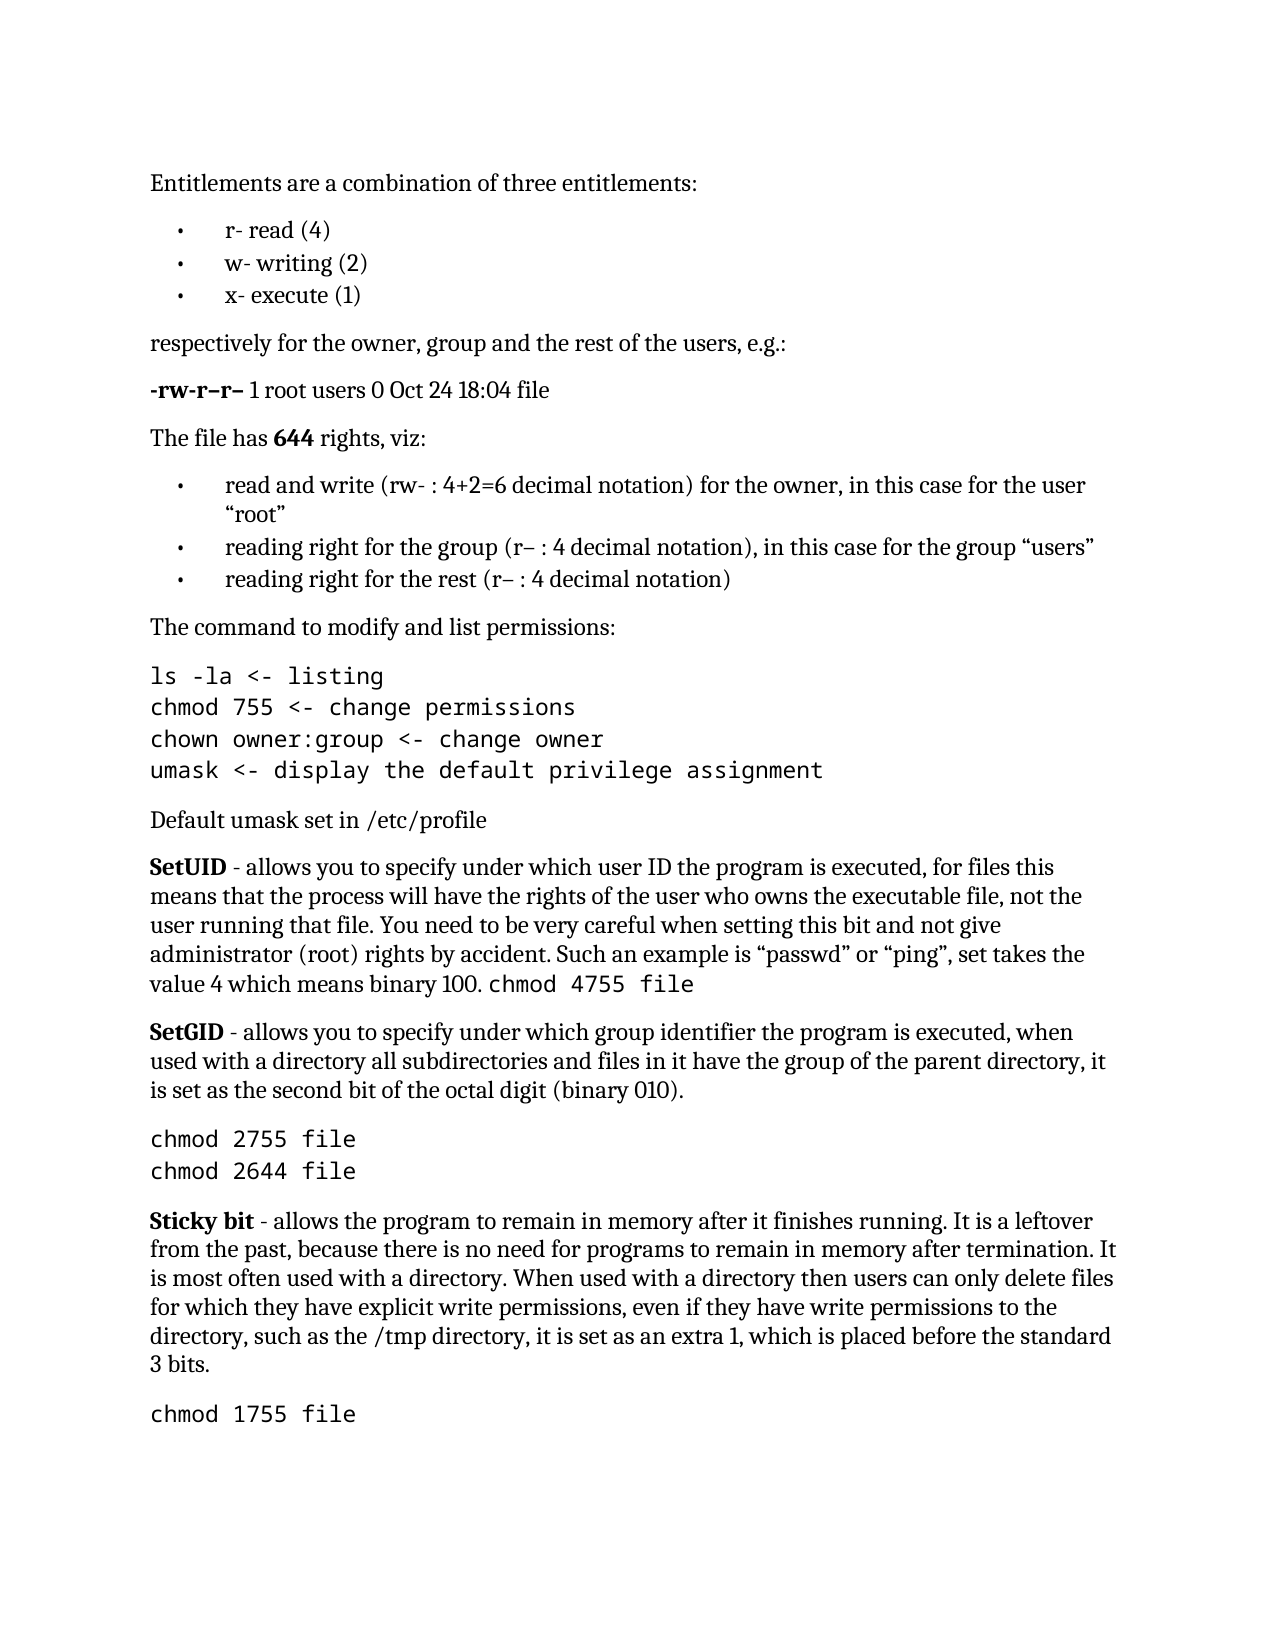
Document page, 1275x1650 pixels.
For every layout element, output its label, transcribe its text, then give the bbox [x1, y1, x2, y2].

text Entitlements are a combination of three entitlements: [150, 169, 1125, 197]
list reading right for the rest (r– : 4 decimal notation) [175, 565, 1125, 594]
text ls -la <- listing chmod 755 <- change permissions chown owner:group <- change owner umask <- display the default privilege assignment [150, 660, 1125, 785]
list read and write (rw- : 4+2=6 decimal notation) for the owner, in this case for the user “root” [175, 471, 1125, 529]
text SetGID - allows you to specify under which group identifier the program is executed, when used with a directory all subdirectories and files in it have the group of the parent directory, it is set as the second bit of the octal digit (binary 010). [150, 1018, 1125, 1104]
text SetUID - allows you to specify under which user ID the program is executed, for files this means that the process will have the rights of the user who owns the executable file, not the user running that file. You need to be very careful when setting this bit and not give administrator (root) rights by accident. Such an example is “passwd” or “ping”, set takes the value 4 which means binary 100. chmod 4755 file [150, 853, 1125, 999]
list w- writing (2) [175, 249, 1125, 277]
list x- execute (1) [175, 281, 1125, 310]
text chmod 1755 file [150, 1398, 1125, 1429]
text The command to modify and list permissions: [150, 612, 1125, 641]
text The file has 644 rights, viz: [150, 424, 1125, 452]
text Sticky bit - allows the program to remain in memory after it finishes running. It is a leftover from the past, because there is no need for programs to remain in memory after termination. It is most often used with a directory. When used with a directory then users can only delete files for which they have explicit write permissions, even if they have write permissions to the directory, such as the /tmp directory, it is set as an extra 1, which is placed before the standard 3 bits. [150, 1207, 1125, 1379]
list reading right for the group (r– : 4 decimal notation), in this case for the group “users” [175, 532, 1125, 561]
text Default umask set in /etc/profile [150, 806, 1125, 834]
list r- read (4) [175, 216, 1125, 245]
text -rw-r–r– 1 root users 0 Oct 24 18:04 file [150, 376, 1125, 405]
text chmod 2755 file chmod 2644 file [150, 1123, 1125, 1186]
text respectively for the owner, group and the rest of the users, e.g.: [150, 329, 1125, 357]
